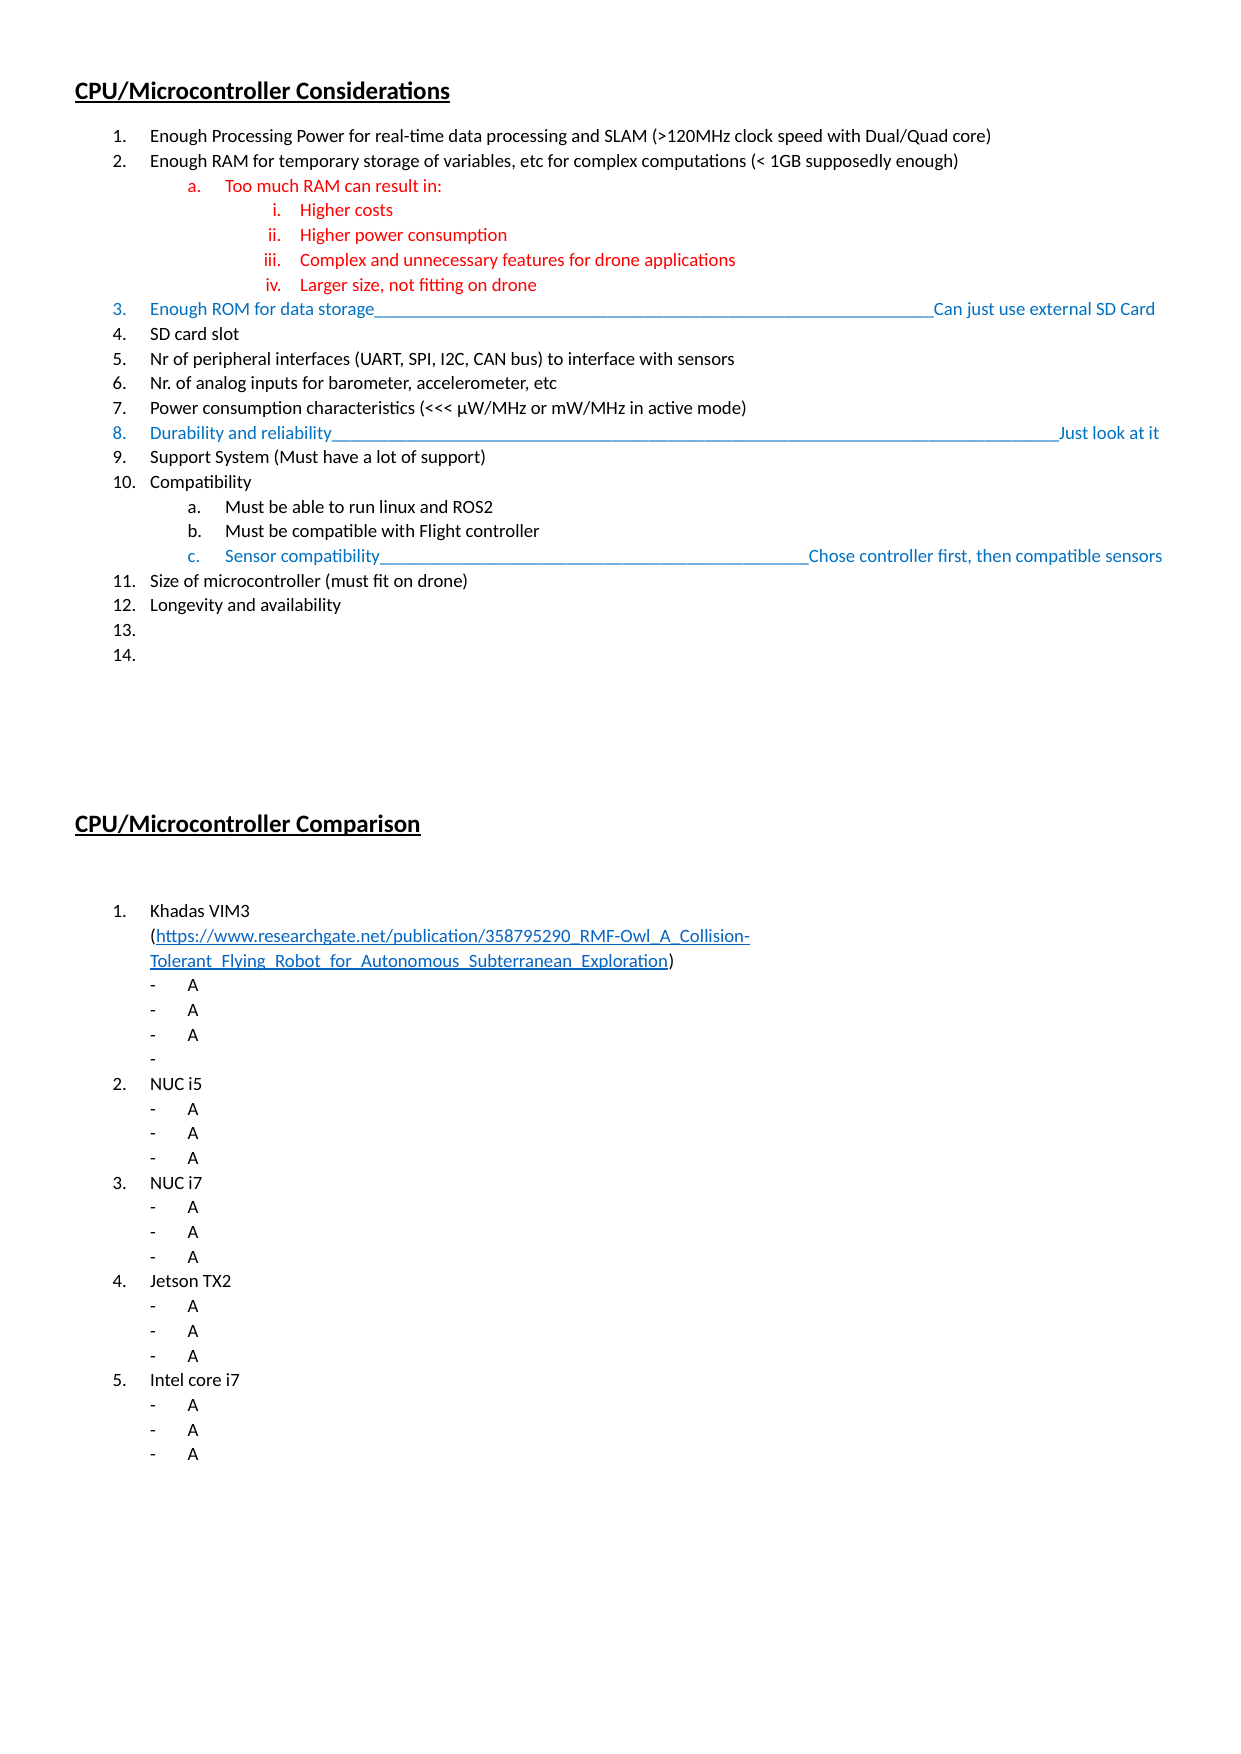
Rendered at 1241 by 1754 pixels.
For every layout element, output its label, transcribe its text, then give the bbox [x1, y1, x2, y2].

list A [150, 1196, 1165, 1218]
list Support System (Must have a lot of support) [112, 446, 1165, 468]
list A [150, 1442, 1165, 1465]
list A [150, 1023, 1165, 1046]
list Enough Processing Power for real-time data processing and SLAM (>120MHz clock speed with Dual/Quad core) [112, 124, 1165, 147]
text CPU/Microcontroller Considerations [75, 75, 1165, 106]
list Sensor compatibility______________________________________________Chose controller first, then compatible sensors [187, 544, 1165, 567]
list A [150, 1097, 1165, 1120]
list Complex and unnecessary features for drone applications [281, 248, 1165, 271]
list Power consumption characteristics (<<< μW/MHz or mW/MHz in active mode) [112, 396, 1165, 419]
list Jetson TX2 [112, 1270, 1165, 1293]
list A [150, 1122, 1165, 1144]
list Must be able to run linux and ROS2 [187, 495, 1165, 518]
list A [150, 1393, 1165, 1416]
list A [150, 1319, 1165, 1342]
list A [150, 1294, 1165, 1317]
list Enough RAM for temporary storage of variables, etc for complex computations (< 1GB supposedly enough) [112, 149, 1165, 172]
list NUC i7 [112, 1171, 1165, 1194]
list NUC i5 [112, 1072, 1165, 1095]
list A [150, 1245, 1165, 1268]
list A [150, 998, 1165, 1021]
list Larger size, not fitting on drone [281, 273, 1165, 296]
list Longevity and availability [112, 594, 1165, 617]
list Size of microcontroller (must fit on drone) [112, 569, 1165, 592]
list Nr of peripheral interfaces (UART, SPI, I2C, CAN bus) to interface with sensors [112, 347, 1165, 370]
list A [150, 1418, 1165, 1441]
list Nr. of analog inputs for barometer, accelerometer, etc [112, 371, 1165, 394]
list Durability and reliability______________________________________________________________________________Just look at it [112, 421, 1165, 444]
list Khadas VIM3 [112, 899, 1165, 922]
list A [150, 1220, 1165, 1243]
list Intel core i7 [112, 1368, 1165, 1391]
list Compatibility [112, 470, 1165, 493]
list Must be compatible with Flight controller [187, 519, 1165, 542]
list Enough ROM for data storage____________________________________________________________Can just use external SD Card [112, 297, 1165, 320]
list A [150, 1146, 1165, 1169]
list Higher power consumption [281, 223, 1165, 246]
list Too much RAM can result in: [187, 174, 1165, 197]
text CPU/Microcontroller Comparison [75, 808, 1165, 839]
list SD card slot [112, 322, 1165, 345]
list A [150, 973, 1165, 996]
list (https://www.researchgate.net/publication/358795290_RMF-Owl_A_Collision-Tolerant_Flying_Robot_for_Autonomous_Subterranean_Exploration) [150, 924, 1165, 972]
list Higher costs [281, 199, 1165, 222]
list A [150, 1344, 1165, 1367]
